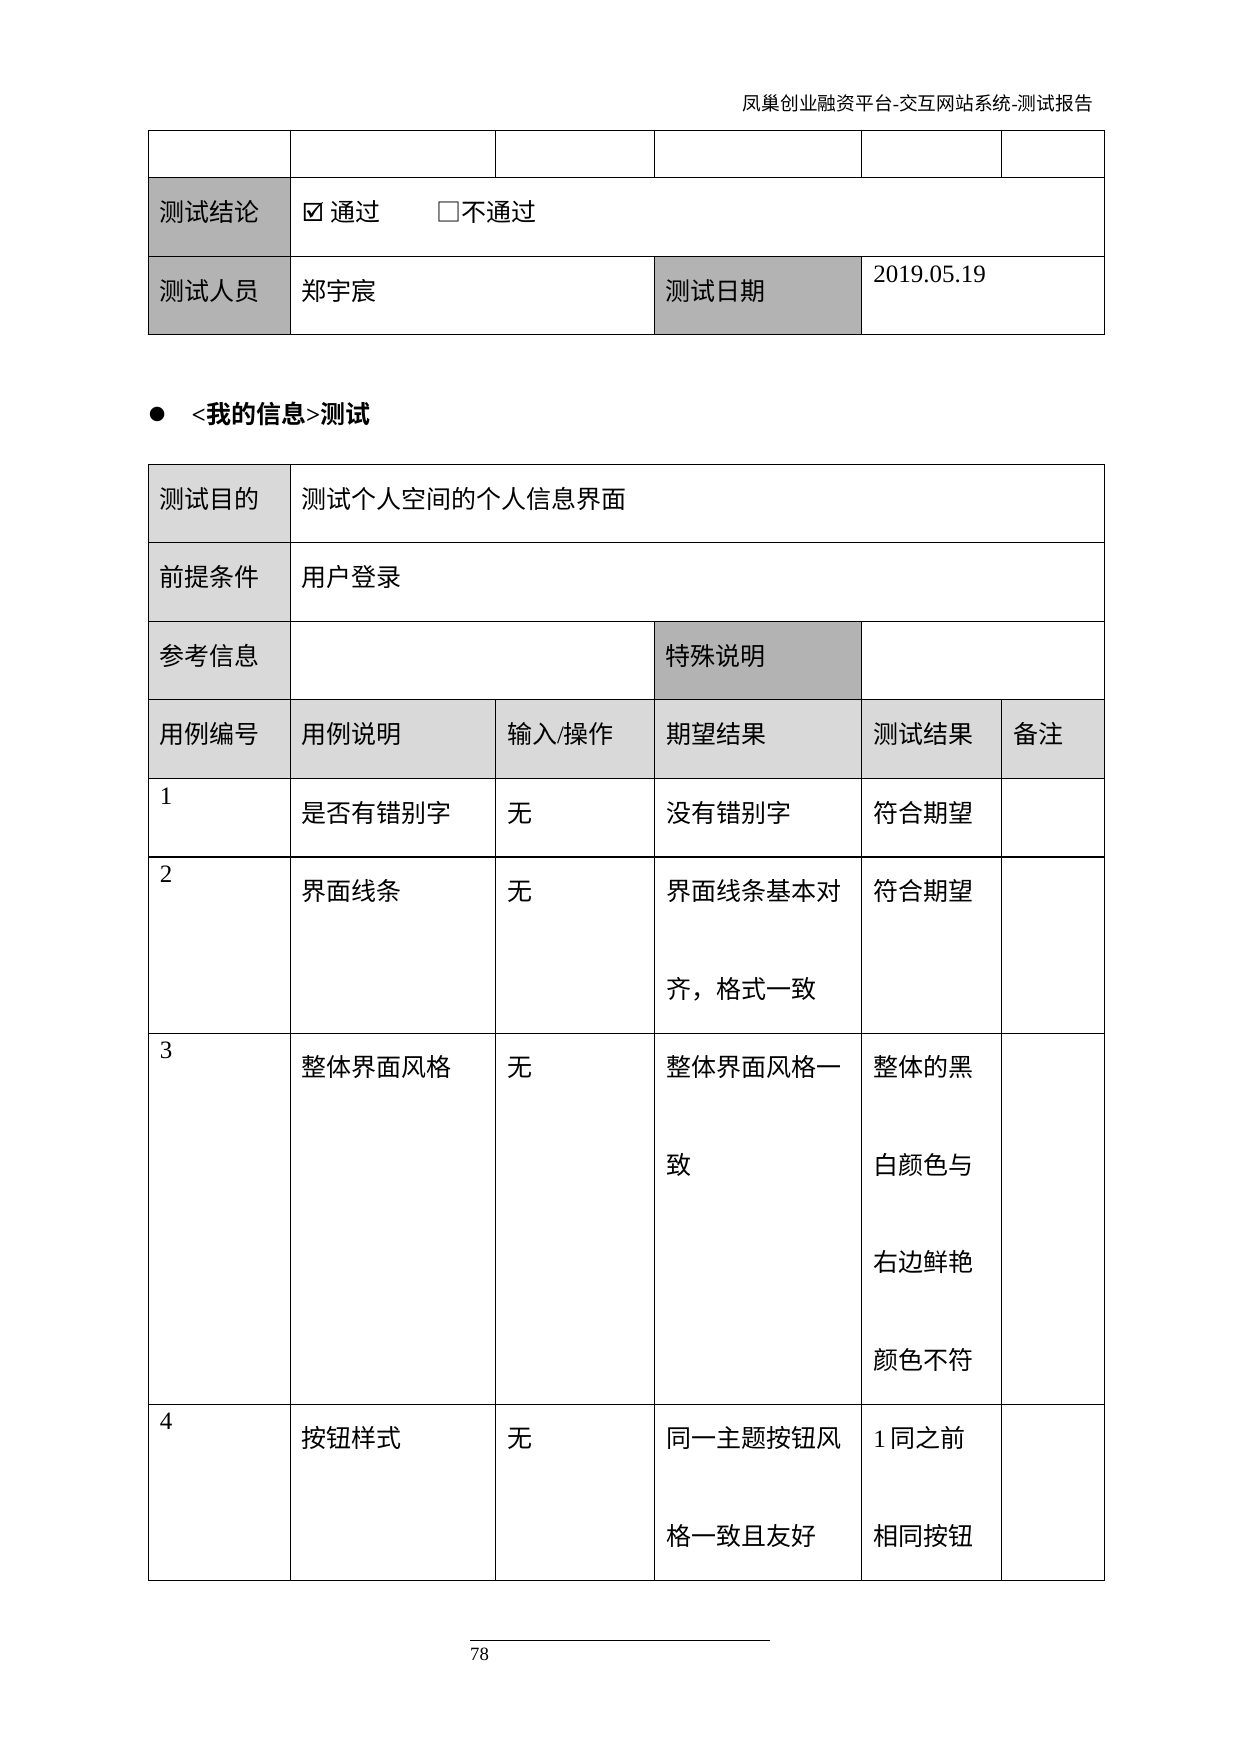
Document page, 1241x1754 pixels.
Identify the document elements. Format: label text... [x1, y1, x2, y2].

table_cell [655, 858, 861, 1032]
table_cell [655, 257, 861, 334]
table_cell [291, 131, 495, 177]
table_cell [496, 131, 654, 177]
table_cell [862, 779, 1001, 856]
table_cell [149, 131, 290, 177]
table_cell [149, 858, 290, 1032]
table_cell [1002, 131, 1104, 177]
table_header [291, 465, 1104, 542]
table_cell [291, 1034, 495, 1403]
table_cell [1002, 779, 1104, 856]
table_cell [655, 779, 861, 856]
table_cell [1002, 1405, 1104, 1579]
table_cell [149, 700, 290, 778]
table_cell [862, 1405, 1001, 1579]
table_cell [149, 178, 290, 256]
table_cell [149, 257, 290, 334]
subtitle <我的信息>测试 [148, 381, 1092, 446]
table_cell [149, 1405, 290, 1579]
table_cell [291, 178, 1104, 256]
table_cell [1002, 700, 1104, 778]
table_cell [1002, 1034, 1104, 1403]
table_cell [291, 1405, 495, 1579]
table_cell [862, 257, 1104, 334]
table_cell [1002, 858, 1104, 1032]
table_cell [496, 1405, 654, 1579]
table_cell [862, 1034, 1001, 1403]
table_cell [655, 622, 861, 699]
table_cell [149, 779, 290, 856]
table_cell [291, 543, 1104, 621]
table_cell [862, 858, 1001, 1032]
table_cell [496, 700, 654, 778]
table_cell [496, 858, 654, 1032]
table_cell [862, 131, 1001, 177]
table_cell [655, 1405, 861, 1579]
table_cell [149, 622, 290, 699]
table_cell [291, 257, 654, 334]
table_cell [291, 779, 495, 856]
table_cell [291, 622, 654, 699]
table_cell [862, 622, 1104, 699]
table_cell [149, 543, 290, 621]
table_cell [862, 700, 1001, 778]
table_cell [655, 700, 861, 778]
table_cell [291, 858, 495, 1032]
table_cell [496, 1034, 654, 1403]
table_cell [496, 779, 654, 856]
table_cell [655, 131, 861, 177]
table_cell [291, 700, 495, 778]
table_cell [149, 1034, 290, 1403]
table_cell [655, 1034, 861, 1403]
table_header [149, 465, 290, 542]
